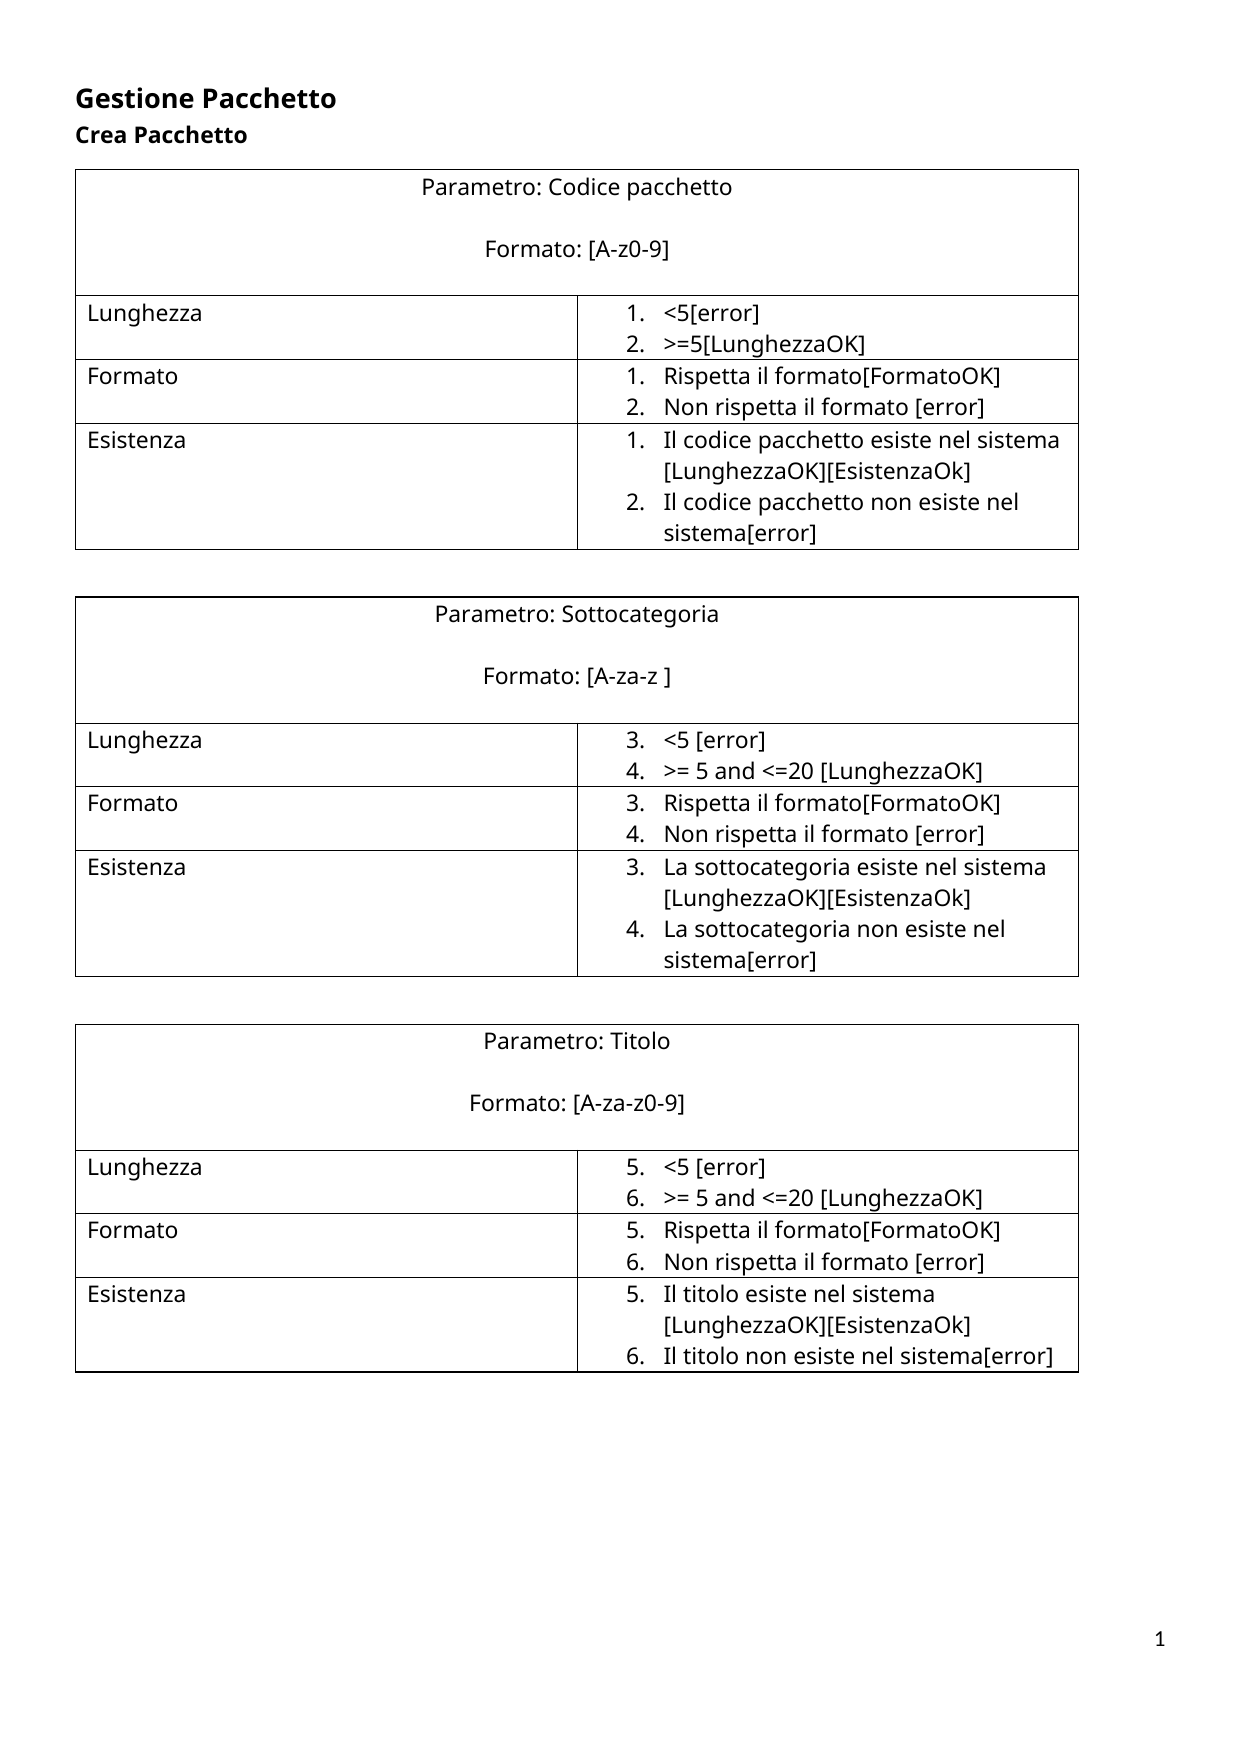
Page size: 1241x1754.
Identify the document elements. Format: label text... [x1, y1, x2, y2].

table_cell Esistenza [76, 424, 577, 548]
table_cell Esistenza [76, 851, 577, 976]
table_cell Lunghezza [76, 724, 577, 786]
table_header Parametro: Codice pacchetto Formato: [A-z0-9] [76, 170, 1078, 295]
table_cell Formato [76, 787, 577, 849]
table_header Parametro: Titolo Formato: [A-za-z0-9] [76, 1025, 1078, 1149]
table_cell Rispetta il formato[FormatoOK] Non rispetta il formato [error] [578, 360, 1078, 422]
table_cell Il codice pacchetto esiste nel sistema [LunghezzaOK][EsistenzaOk] Il codice pacchetto non esiste nel sistema[error] [578, 424, 1078, 548]
table_cell Formato [76, 1214, 577, 1277]
table_cell Rispetta il formato[FormatoOK] Non rispetta il formato [error] [578, 787, 1078, 849]
table_cell Il titolo esiste nel sistema [LunghezzaOK][EsistenzaOk] Il titolo non esiste nel sistema[error] [578, 1278, 1078, 1371]
table_cell Esistenza [76, 1278, 577, 1371]
table_cell La sottocategoria esiste nel sistema [LunghezzaOK][EsistenzaOk] La sottocategoria non esiste nel sistema[error] [578, 851, 1078, 976]
table_cell <5[error] >=5[LunghezzaOK] [578, 296, 1078, 359]
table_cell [578, 1214, 1078, 1277]
table_cell <5 [error] >= 5 and <=20 [LunghezzaOK] [578, 724, 1078, 786]
table_header Parametro: Sottocategoria Formato: [A-za-z ] [76, 598, 1078, 722]
text Crea Pacchetto [75, 119, 1165, 150]
table_cell Lunghezza [76, 296, 577, 359]
table_cell Lunghezza [76, 1151, 577, 1213]
subtitle Gestione Pacchetto [75, 79, 1165, 116]
table_cell Formato [76, 360, 577, 422]
table_cell <5 [error] >= 5 and <=20 [LunghezzaOK] [578, 1151, 1078, 1213]
